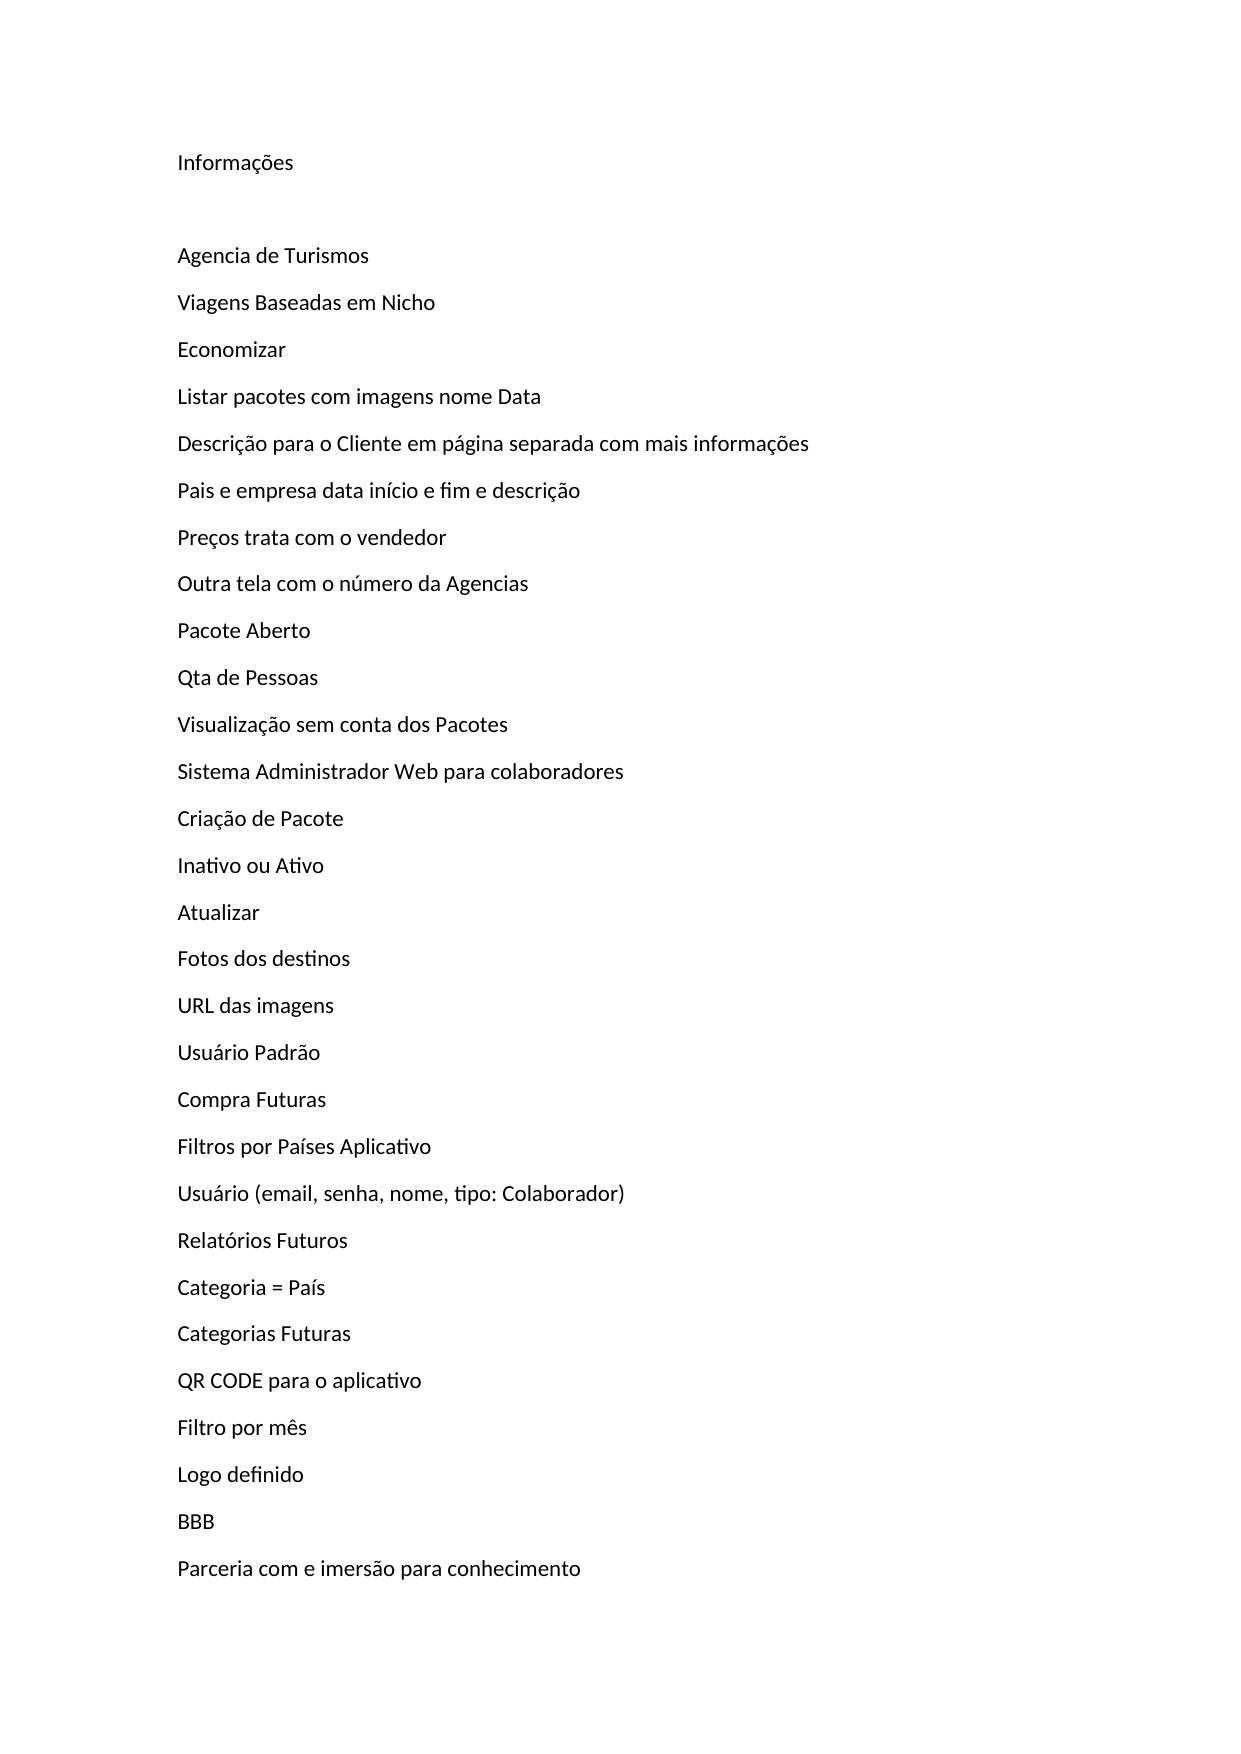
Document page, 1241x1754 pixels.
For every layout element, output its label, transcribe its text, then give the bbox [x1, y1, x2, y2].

text Fotos dos destinos [177, 944, 1063, 972]
text Viagens Baseadas em Nicho [177, 288, 1063, 316]
text Categorias Futuras [177, 1319, 1063, 1347]
text Usuário (email, senha, nome, tipo: Colaborador) [177, 1179, 1063, 1207]
text Pacote Aberto [177, 616, 1063, 644]
text Inativo ou Ativo [177, 851, 1063, 879]
text QR CODE para o aplicativo [177, 1366, 1063, 1394]
text Criação de Pacote [177, 804, 1063, 832]
text Pais e empresa data início e fim e descrição [177, 476, 1063, 504]
text Categoria = País [177, 1273, 1063, 1301]
text Parceria com e imersão para conhecimento [177, 1554, 1063, 1582]
text Filtros por Países Aplicativo [177, 1132, 1063, 1160]
text Outra tela com o número da Agencias [177, 569, 1063, 597]
text Descrição para o Cliente em página separada com mais informações [177, 429, 1063, 457]
text Agencia de Turismos [177, 241, 1063, 269]
text Atualizar [177, 898, 1063, 926]
text Informações [177, 148, 1063, 176]
text Preços trata com o vendedor [177, 523, 1063, 551]
text Economizar [177, 335, 1063, 363]
text Listar pacotes com imagens nome Data [177, 382, 1063, 410]
text Sistema Administrador Web para colaboradores [177, 757, 1063, 785]
text Usuário Padrão [177, 1038, 1063, 1066]
text BBB [177, 1507, 1063, 1535]
text Filtro por mês [177, 1413, 1063, 1441]
text URL das imagens [177, 991, 1063, 1019]
text Compra Futuras [177, 1085, 1063, 1113]
text Logo definido [177, 1460, 1063, 1488]
text Visualização sem conta dos Pacotes [177, 710, 1063, 738]
text Qta de Pessoas [177, 663, 1063, 691]
text Relatórios Futuros [177, 1226, 1063, 1254]
